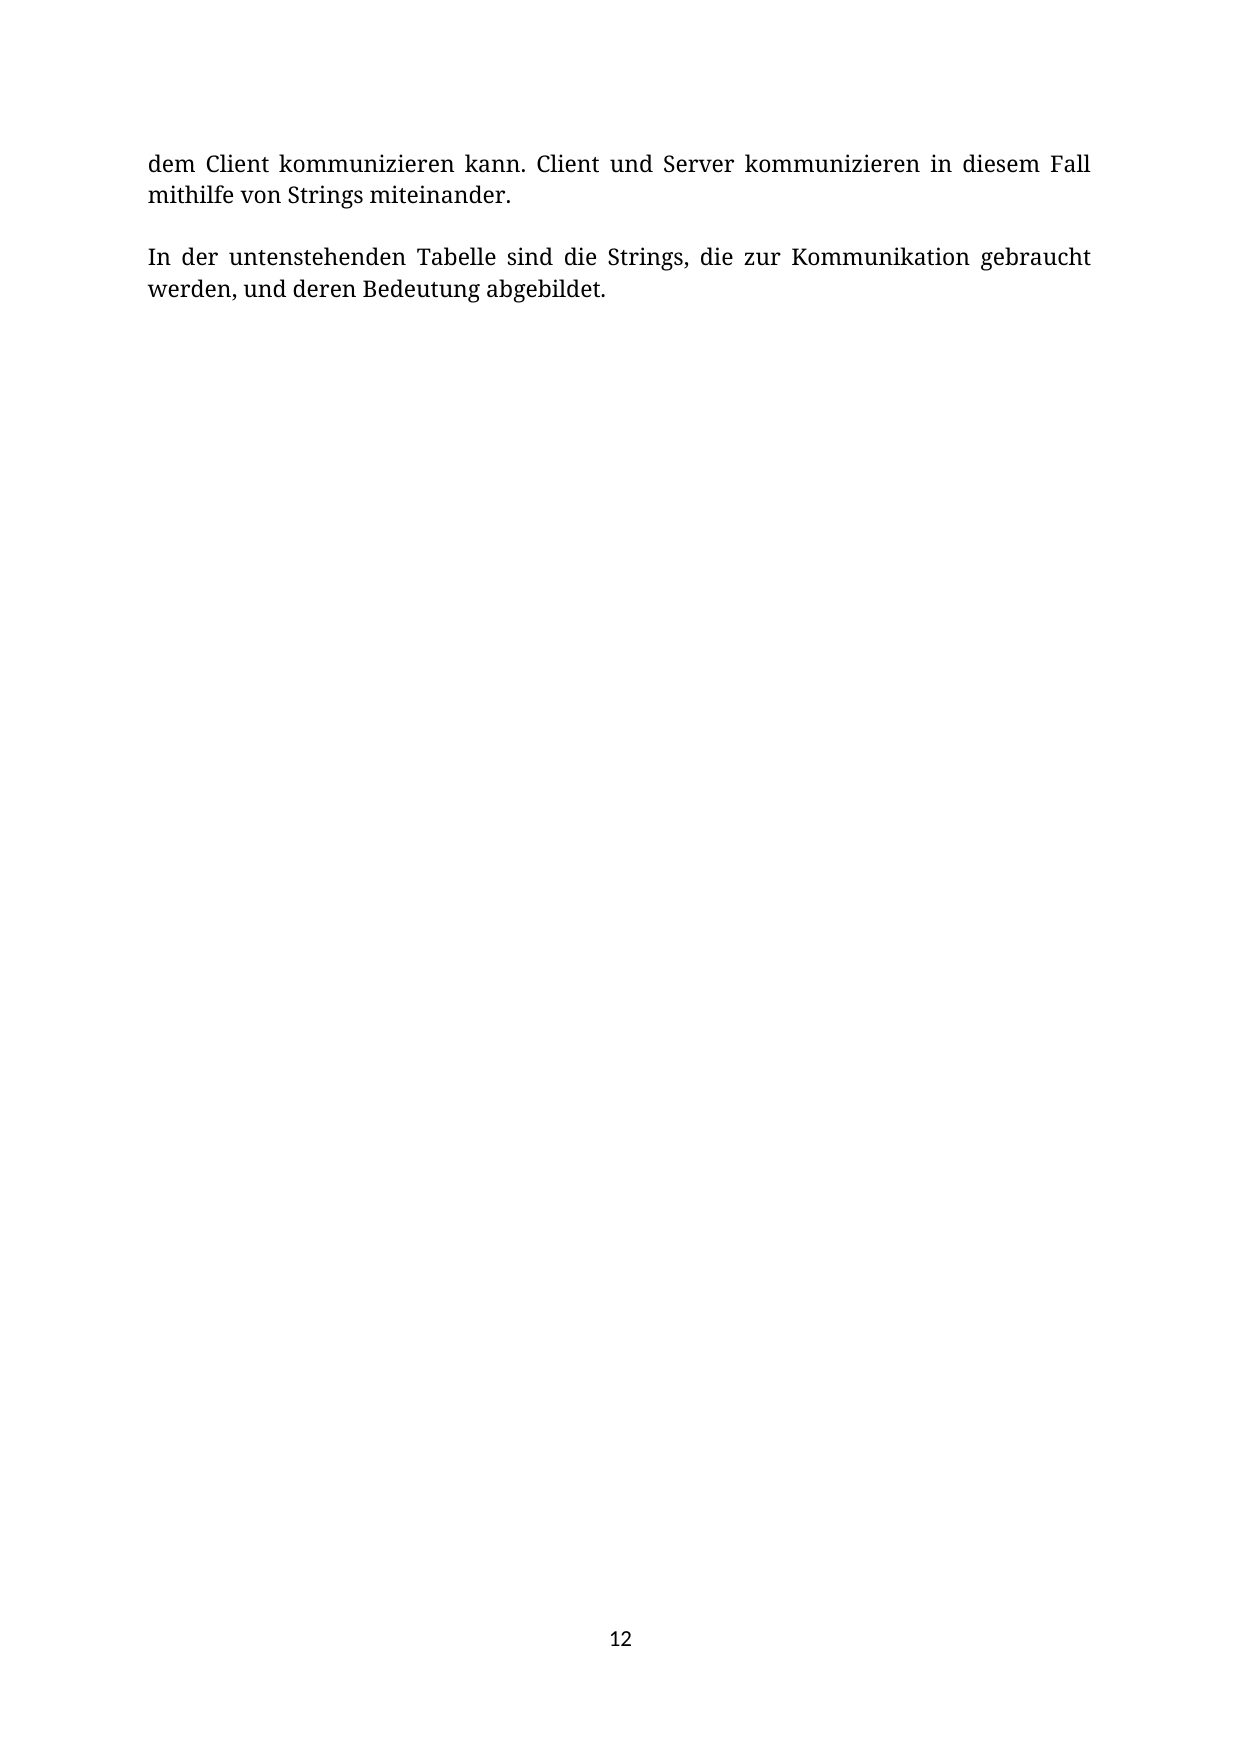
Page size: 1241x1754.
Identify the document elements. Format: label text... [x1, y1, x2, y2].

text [148, 148, 1093, 210]
text In der untenstehenden Tabelle sind die Strings, die zur Kommunikation gebraucht werden, und deren Bedeutung abgebildet. [148, 241, 1093, 304]
